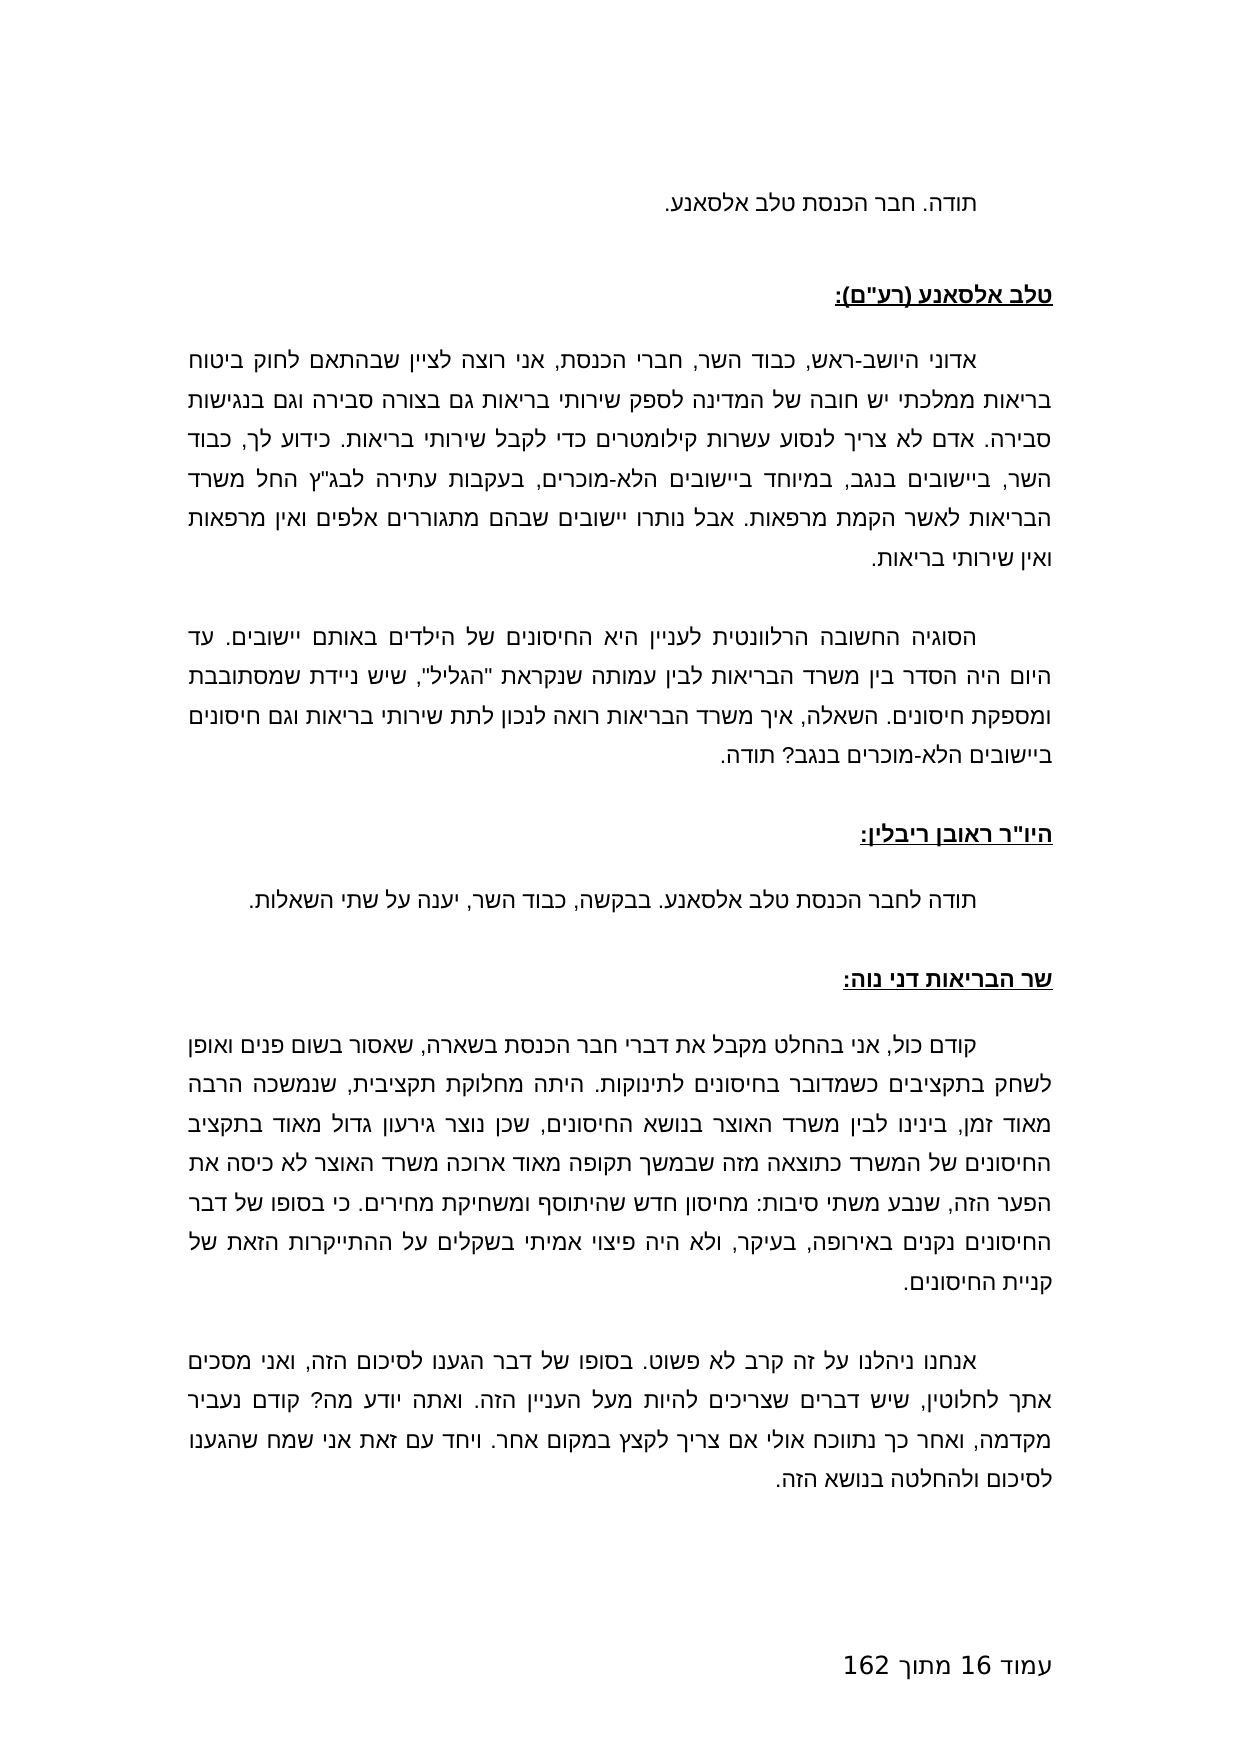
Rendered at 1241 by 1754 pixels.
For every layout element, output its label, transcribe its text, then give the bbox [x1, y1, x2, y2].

text הסוגיה החשובה הרלוונטית לעניין היא החיסונים של הילדים באותם יישובים. עד היום היה הסדר בין משרד הבריאות לבין עמותה שנקראת "הגליל", שיש ניידת שמסתובבת ומספקת חיסונים. השאלה, איך משרד הבריאות רואה לנכון לתת שירותי בריאות וגם חיסונים ביישובים הלא-מוכרים בנגב? תודה. [187, 624, 1053, 769]
text שר הבריאות דני נוה: [187, 966, 1053, 992]
text תודה לחבר הכנסת טלב אלסאנע. בבקשה, כבוד השר, יענה על שתי השאלות. [187, 887, 1053, 913]
text קודם כול, אני בהחלט מקבל את דברי חבר הכנסת בשארה, שאסור בשום פנים ואופן לשחק בתקציבים כשמדובר בחיסונים לתינוקות. היתה מחלוקת תקציבית, שנמשכה הרבה מאוד זמן, בינינו לבין משרד האוצר בנושא החיסונים, שכן נוצר גירעון גדול מאוד בתקציב החיסונים של המשרד כתוצאה מזה שבמשך תקופה מאוד ארוכה משרד האוצר לא כיסה את הפער הזה, שנבע משתי סיבות: מחיסון חדש שהיתוסף ומשחיקת מחירים. כי בסופו של דבר החיסונים נקנים באירופה, בעיקר, ולא היה פיצוי אמיתי בשקלים על ההתייקרות הזאת של קניית החיסונים. [187, 1032, 1053, 1295]
text טלב אלסאנע (רע"ם): [187, 282, 1053, 308]
text תודה. חבר הכנסת טלב אלסאנע. [187, 189, 1053, 216]
text אדוני היושב-ראש, כבוד השר, חברי הכנסת, אני רוצה לציין שבהתאם לחוק ביטוח בריאות ממלכתי יש חובה של המדינה לספק שירותי בריאות גם בצורה סבירה וגם בנגישות סבירה. אדם לא צריך לנסוע עשרות קילומטרים כדי לקבל שירותי בריאות. כידוע לך, כבוד השר, ביישובים בנגב, במיוחד ביישובים הלא-מוכרים, בעקבות עתירה לבג"ץ החל משרד הבריאות לאשר הקמת מרפאות. אבל נותרו יישובים שבהם מתגוררים אלפים ואין מרפאות ואין שירותי בריאות. [187, 347, 1053, 571]
text אנחנו ניהלנו על זה קרב לא פשוט. בסופו של דבר הגענו לסיכום הזה, ואני מסכים אתך לחלוטין, שיש דברים שצריכים להיות מעל העניין הזה. ואתה יודע מה? קודם נעביר מקדמה, ואחר כך נתווכח אולי אם צריך לקצץ במקום אחר. ויחד עם זאת אני שמח שהגענו לסיכום ולהחלטה בנושא הזה. [187, 1348, 1053, 1492]
text היו"ר ראובן ריבלין: [187, 821, 1053, 848]
